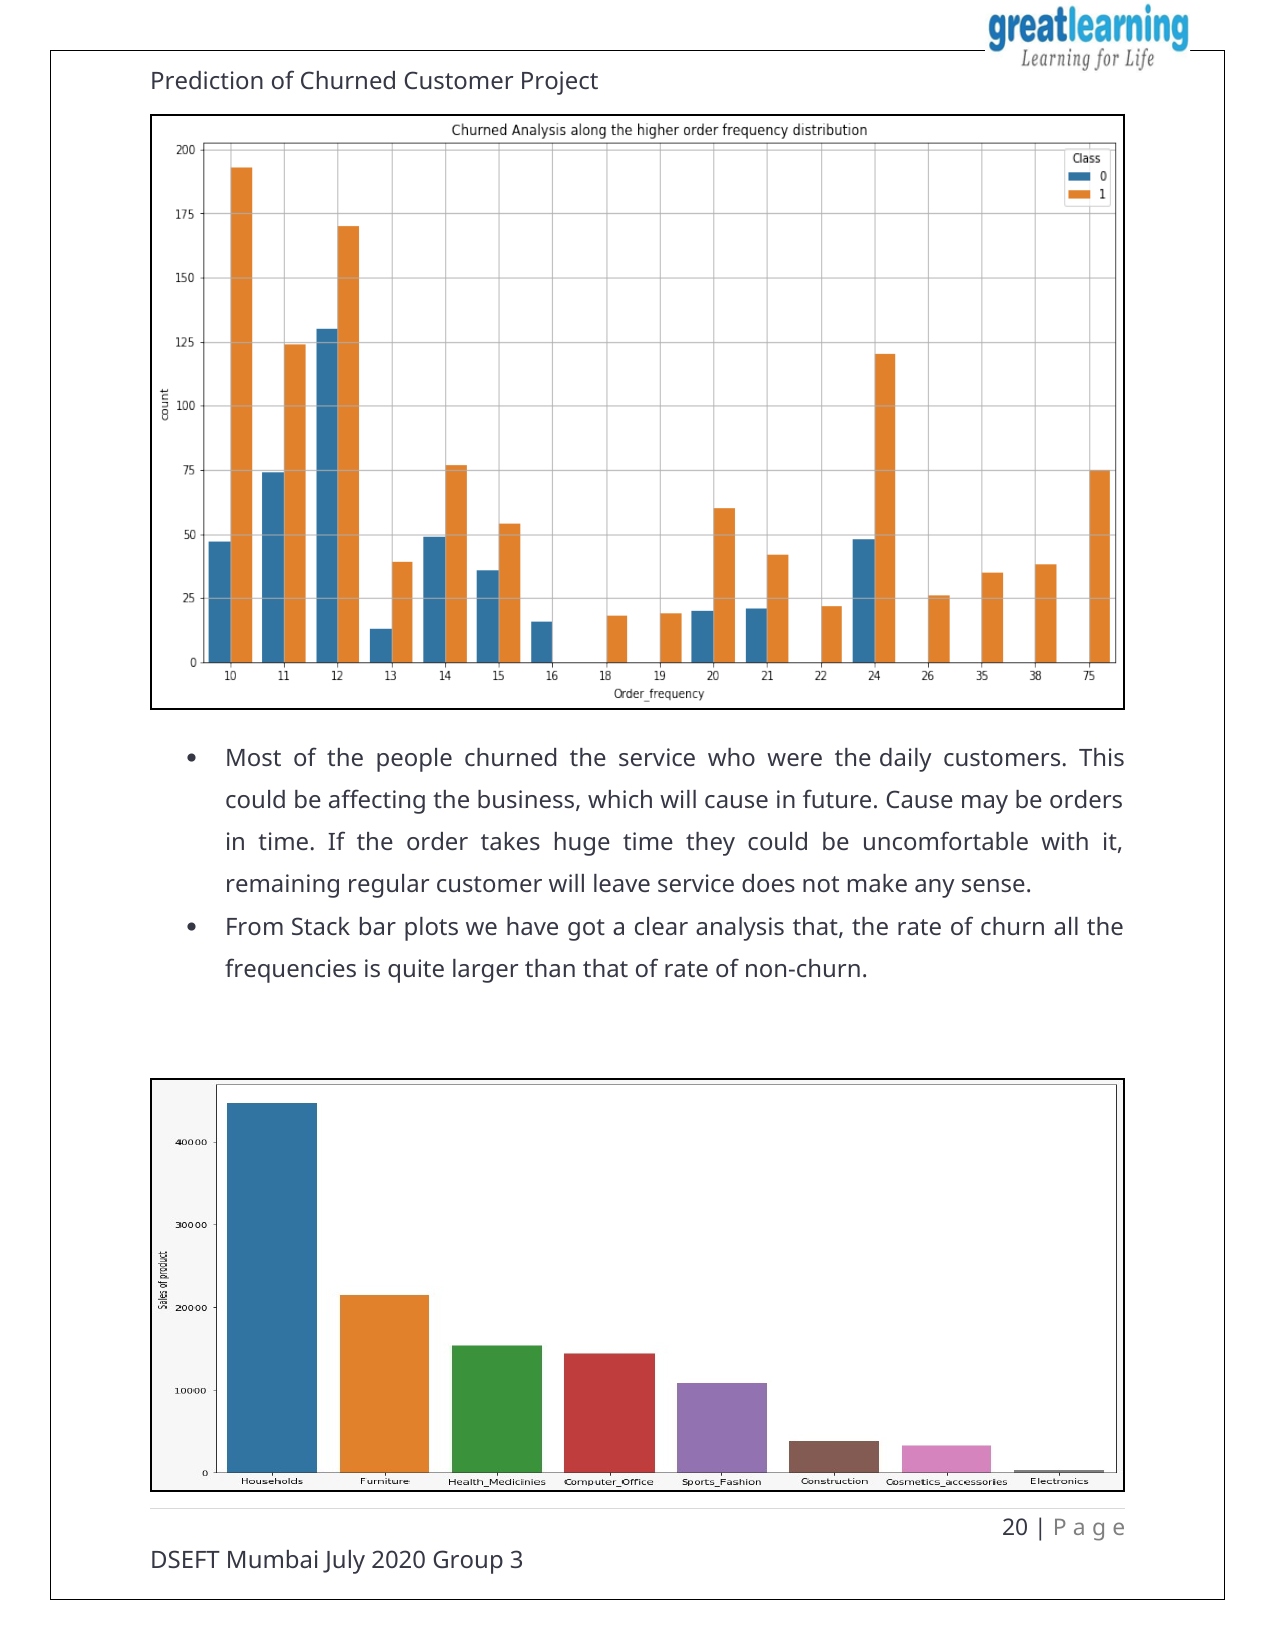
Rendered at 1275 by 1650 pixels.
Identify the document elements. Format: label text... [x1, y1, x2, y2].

picture [985, 0, 1191, 73]
list From Stack bar plots we have got a clear analysis that, the rate of churn all the frequencies is quite larger than that of rate of non-churn. [187, 909, 1125, 984]
picture [152, 116, 1123, 708]
picture [152, 1080, 1123, 1490]
list Most of the people churned the service who were the daily customers. This could be affecting the business, which will cause in future. Cause may be orders in time. If the order takes huge time they could be uncomfortable with it, remaining regular customer will leave service does not make any sense. [187, 740, 1125, 900]
